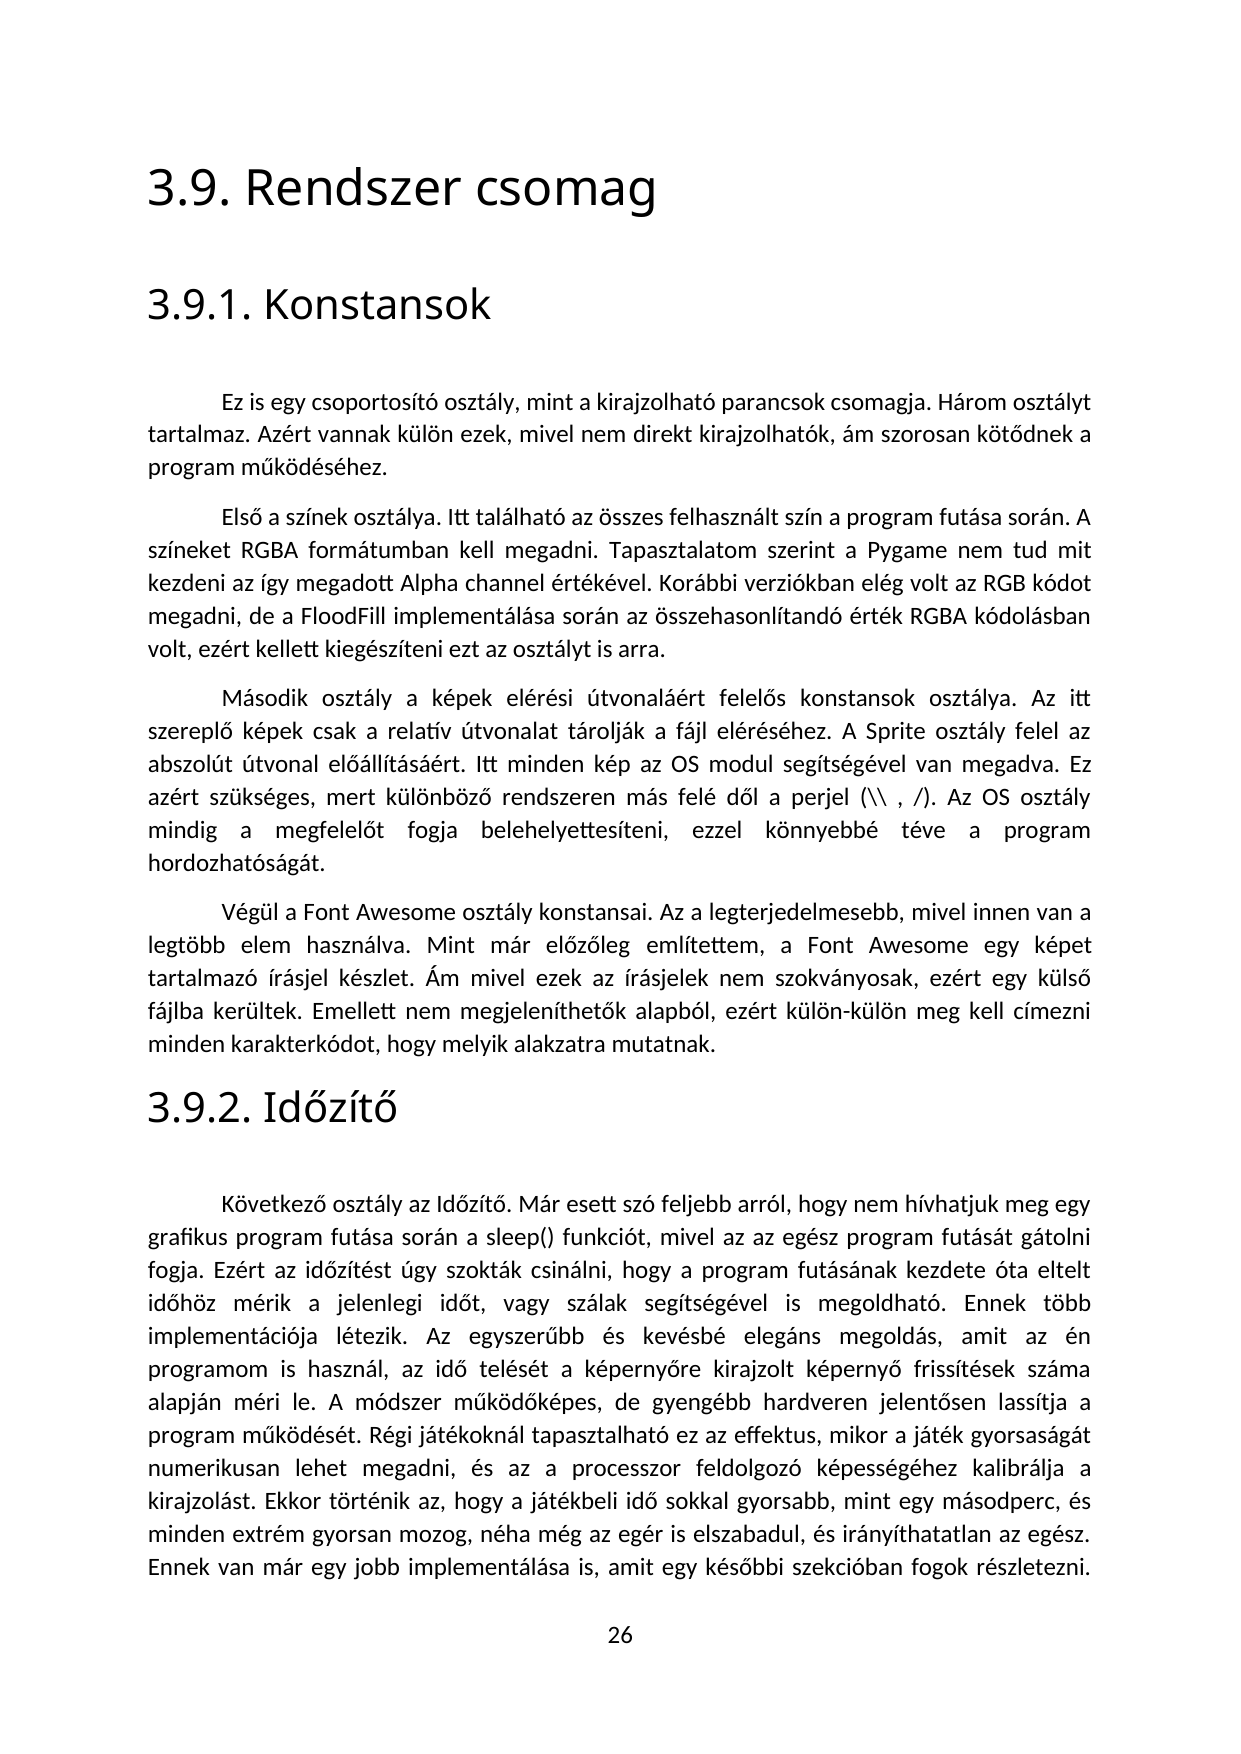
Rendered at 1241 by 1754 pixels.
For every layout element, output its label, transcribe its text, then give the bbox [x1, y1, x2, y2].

text Végül a Font Awesome osztály konstansai. Az a legterjedelmesebb, mivel innen van a legtöbb elem használva. Mint már előzőleg említettem, a Font Awesome egy képet tartalmazó írásjel készlet. Ám mivel ezek az írásjelek nem szokványosak, ezért egy külső fájlba kerültek. Emellett nem megjeleníthetők alapból, ezért külön-külön meg kell címezni minden karakterkódot, hogy melyik alakzatra mutatnak. [148, 897, 1093, 1059]
text Második osztály a képek elérési útvonaláért felelős konstansok osztálya. Az itt szereplő képek csak a relatív útvonalat tárolják a fájl eléréséhez. A Sprite osztály felel az abszolút útvonal előállításáért. Itt minden kép az OS modul segítségével van megadva. Ez azért szükséges, mert különböző rendszeren más felé dől a perjel (\\ , /). Az OS osztály mindig a megfelelőt fogja belehelyettesíteni, ezzel könnyebbé téve a program hordozhatóságát. [148, 682, 1093, 877]
subtitle 3.9.1. Konstansok [148, 275, 1093, 332]
text Első a színek osztálya. Itt található az összes felhasznált szín a program futása során. A színeket RGBA formátumban kell megadni. Tapasztalatom szerint a Pygame nem tud mit kezdeni az így megadott Alpha channel értékével. Korábbi verziókban elég volt az RGB kódot megadni, de a FloodFill implementálása során az összehasonlítandó érték RGBA kódolásban volt, ezért kellett kiegészíteni ezt az osztályt is arra. [148, 501, 1093, 663]
subtitle 3.9. Rendszer csomag [148, 152, 1093, 220]
subtitle 3.9.2. Időzítő [148, 1078, 1093, 1134]
text Ez is egy csoportosító osztály, mint a kirajzolható parancsok csomagja. Három osztályt tartalmaz. Azért vannak külön ezek, mivel nem direkt kirajzolhatók, ám szorosan kötődnek a program működéséhez. [148, 386, 1093, 482]
